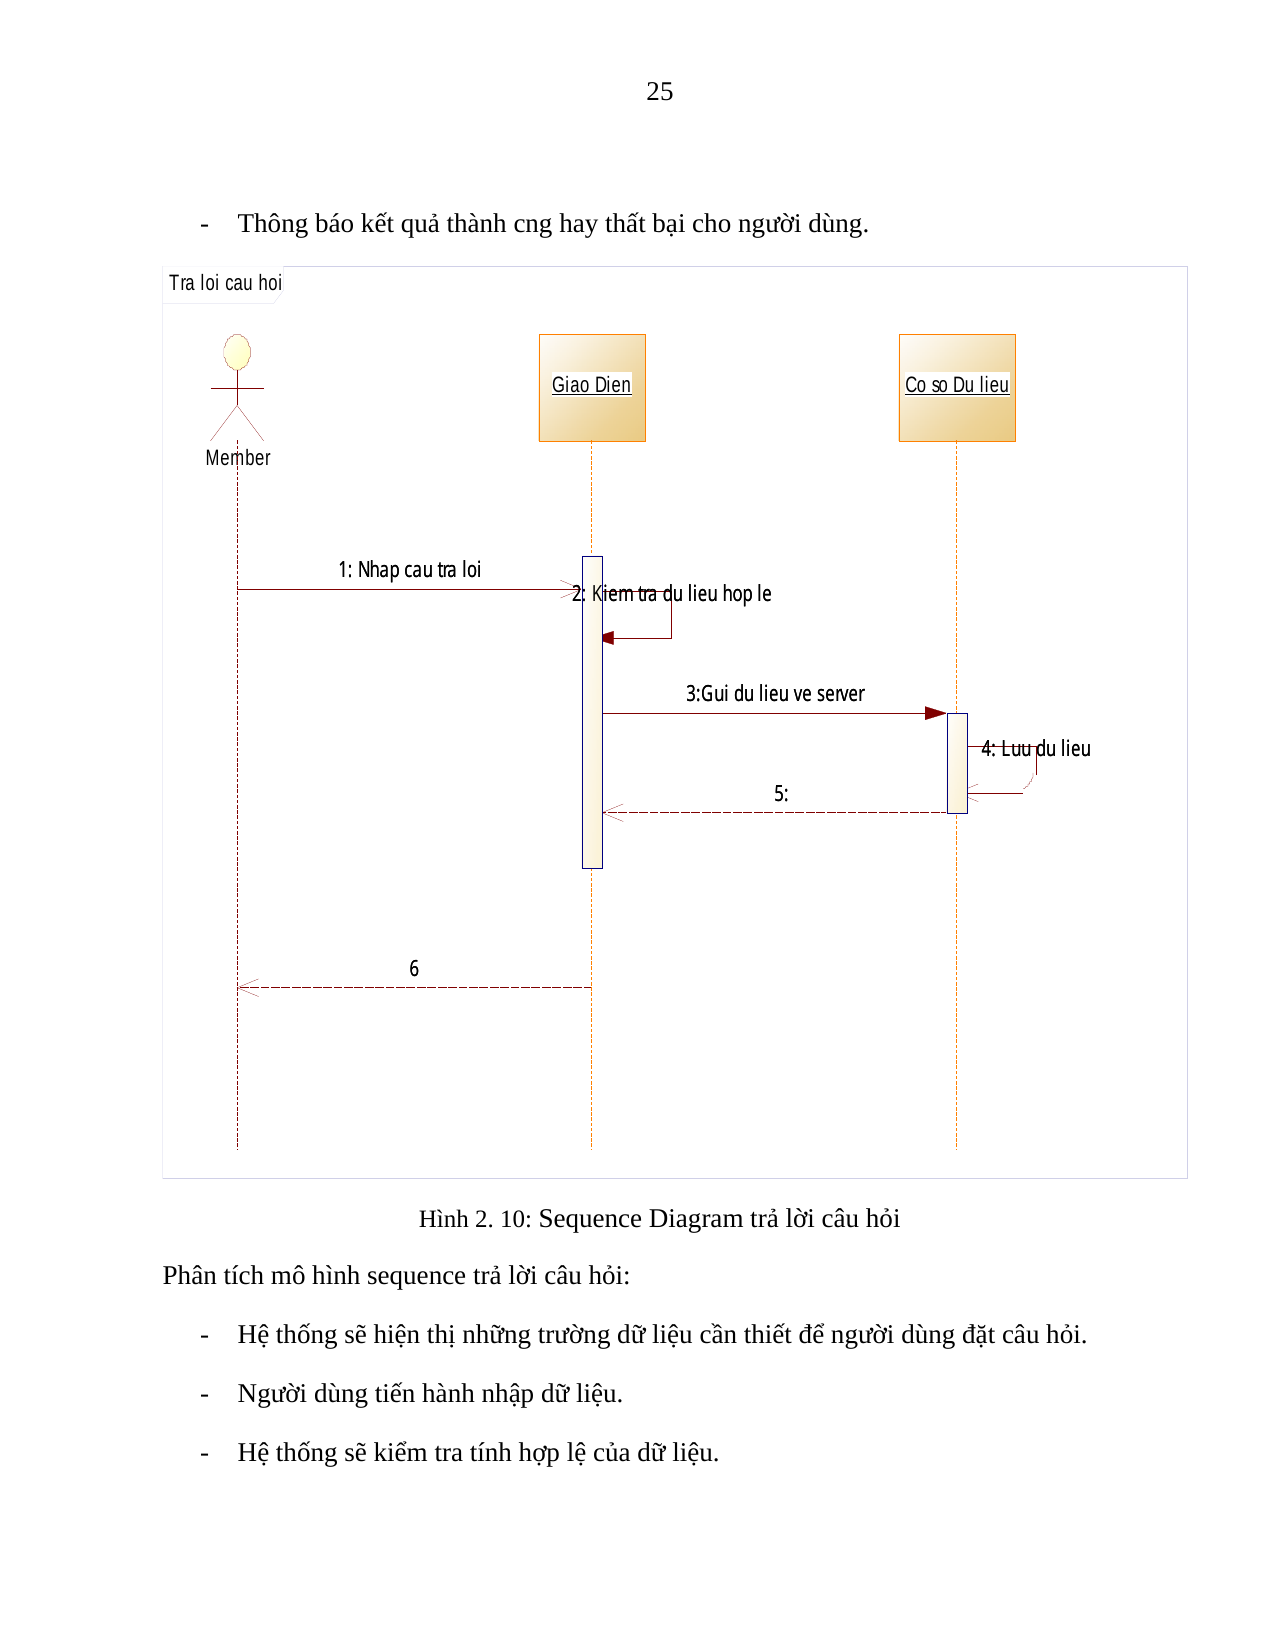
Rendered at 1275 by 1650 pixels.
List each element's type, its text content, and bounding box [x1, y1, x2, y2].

list Hệ thống sẽ kiểm tra tính hợp lệ của dữ liệu. [200, 1436, 1157, 1468]
list Người dùng tiến hành nhập dữ liệu. [200, 1377, 1157, 1408]
list Thông báo kết quả thành cng hay thất bại cho người dùng. [200, 207, 1157, 238]
text Phân tích mô hình sequence trả lời câu hỏi: [162, 1259, 1157, 1290]
list Hệ thống sẽ hiện thị những trường dữ liệu cần thiết để người dùng đặt câu hỏi. [200, 1318, 1157, 1349]
